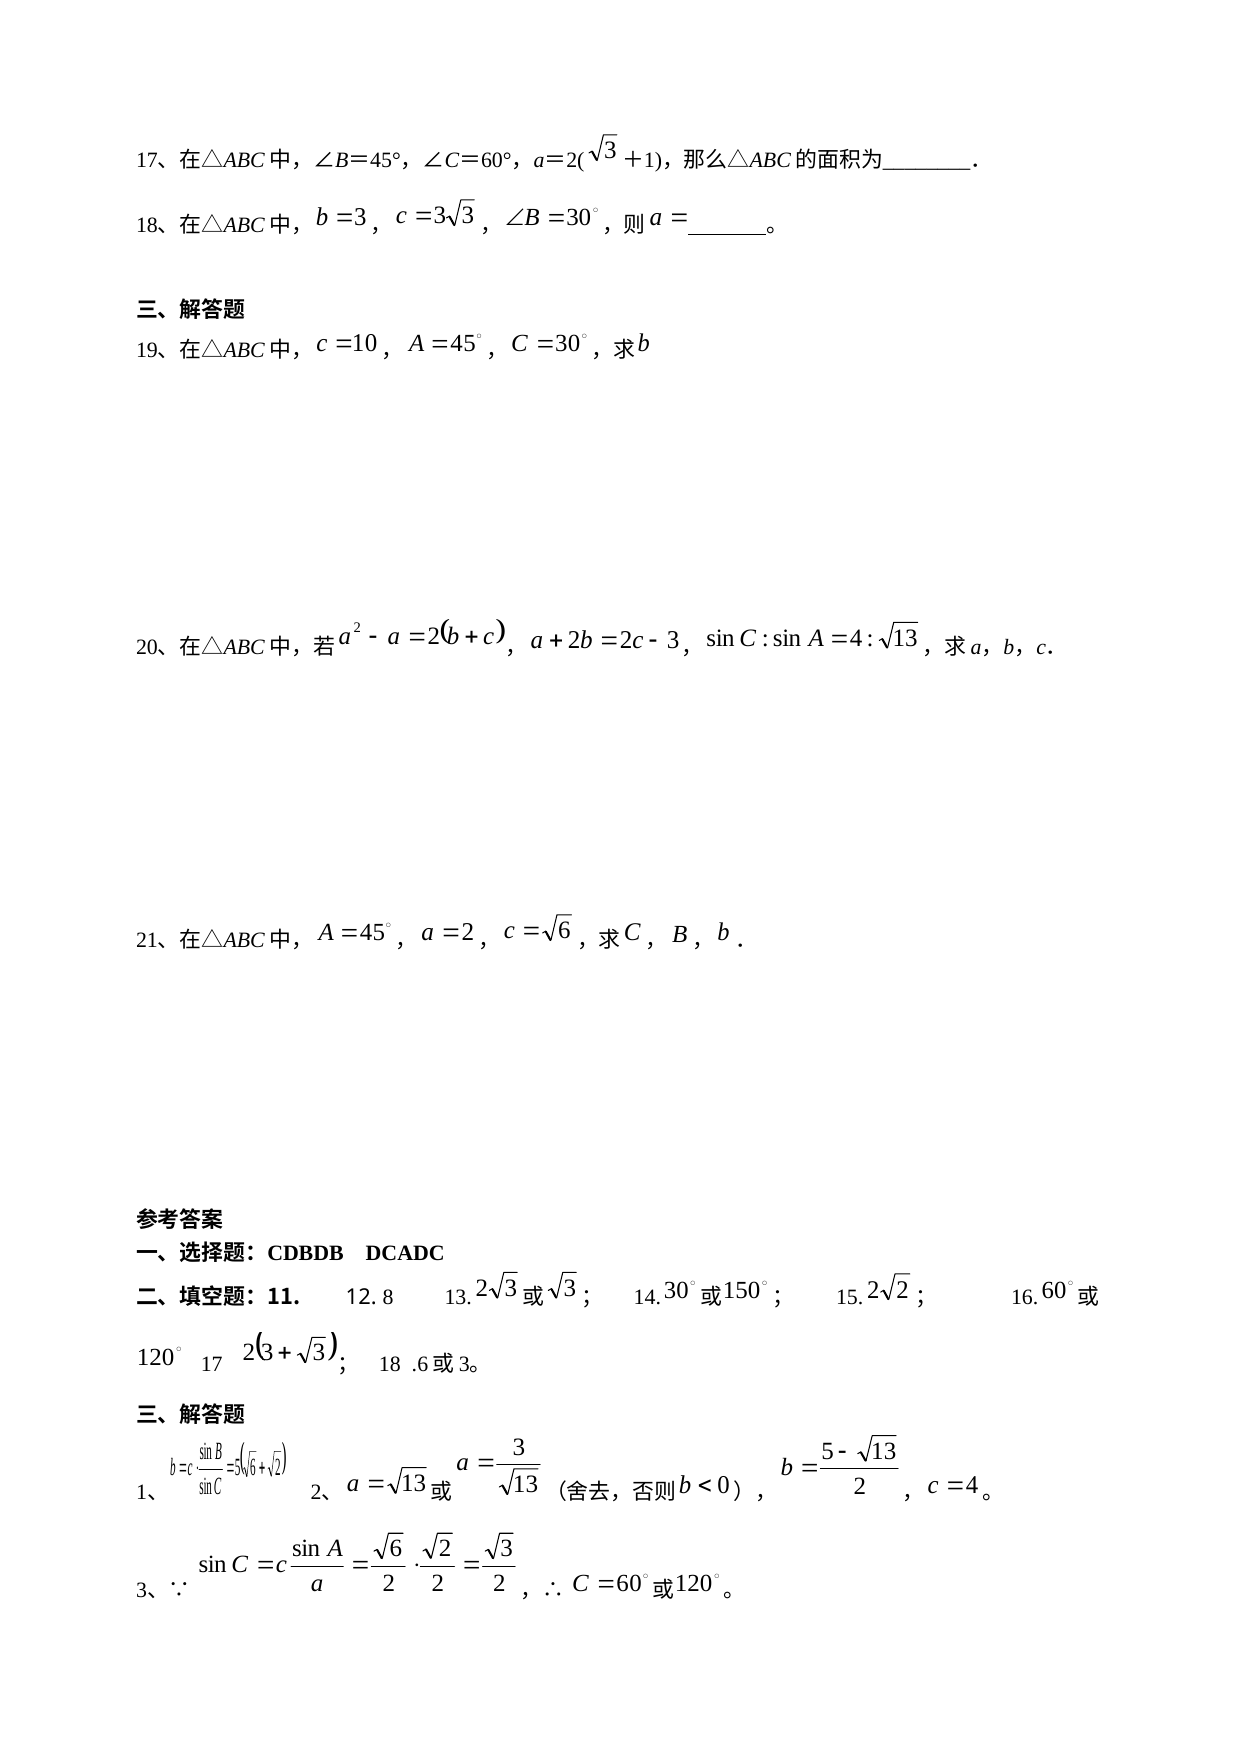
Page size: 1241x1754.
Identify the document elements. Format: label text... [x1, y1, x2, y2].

text 19、在△ABC中，，，，求 [136, 324, 1104, 389]
text 1、 2、或（舍去，否则），，。 [136, 1429, 1104, 1527]
text 三、解答题 [136, 292, 1104, 324]
text 二、填空题：11. 12. 8 13.或； 14.或； 15.； 16.或 17 ； 18 .6或3。 [136, 1267, 1104, 1397]
text 21、在△ABC中，，，，求，，． [136, 909, 1104, 974]
text 18、在△ABC中，，，，则 。 [136, 194, 1104, 259]
text 20、在△ABC中，若，，，求a，b，c． [136, 617, 1104, 682]
text 一、选择题：CDBDB DCADC [136, 1234, 1104, 1267]
text 3、∵ ，∴ 或。 [136, 1527, 1104, 1624]
text 参考答案 [136, 1202, 1104, 1234]
text 三、解答题 [136, 1397, 1104, 1429]
text 17、在△ABC中，∠B＝45°，∠C＝60°，a＝2(＋1)，那么△ABC的面积为________． [136, 129, 1104, 194]
